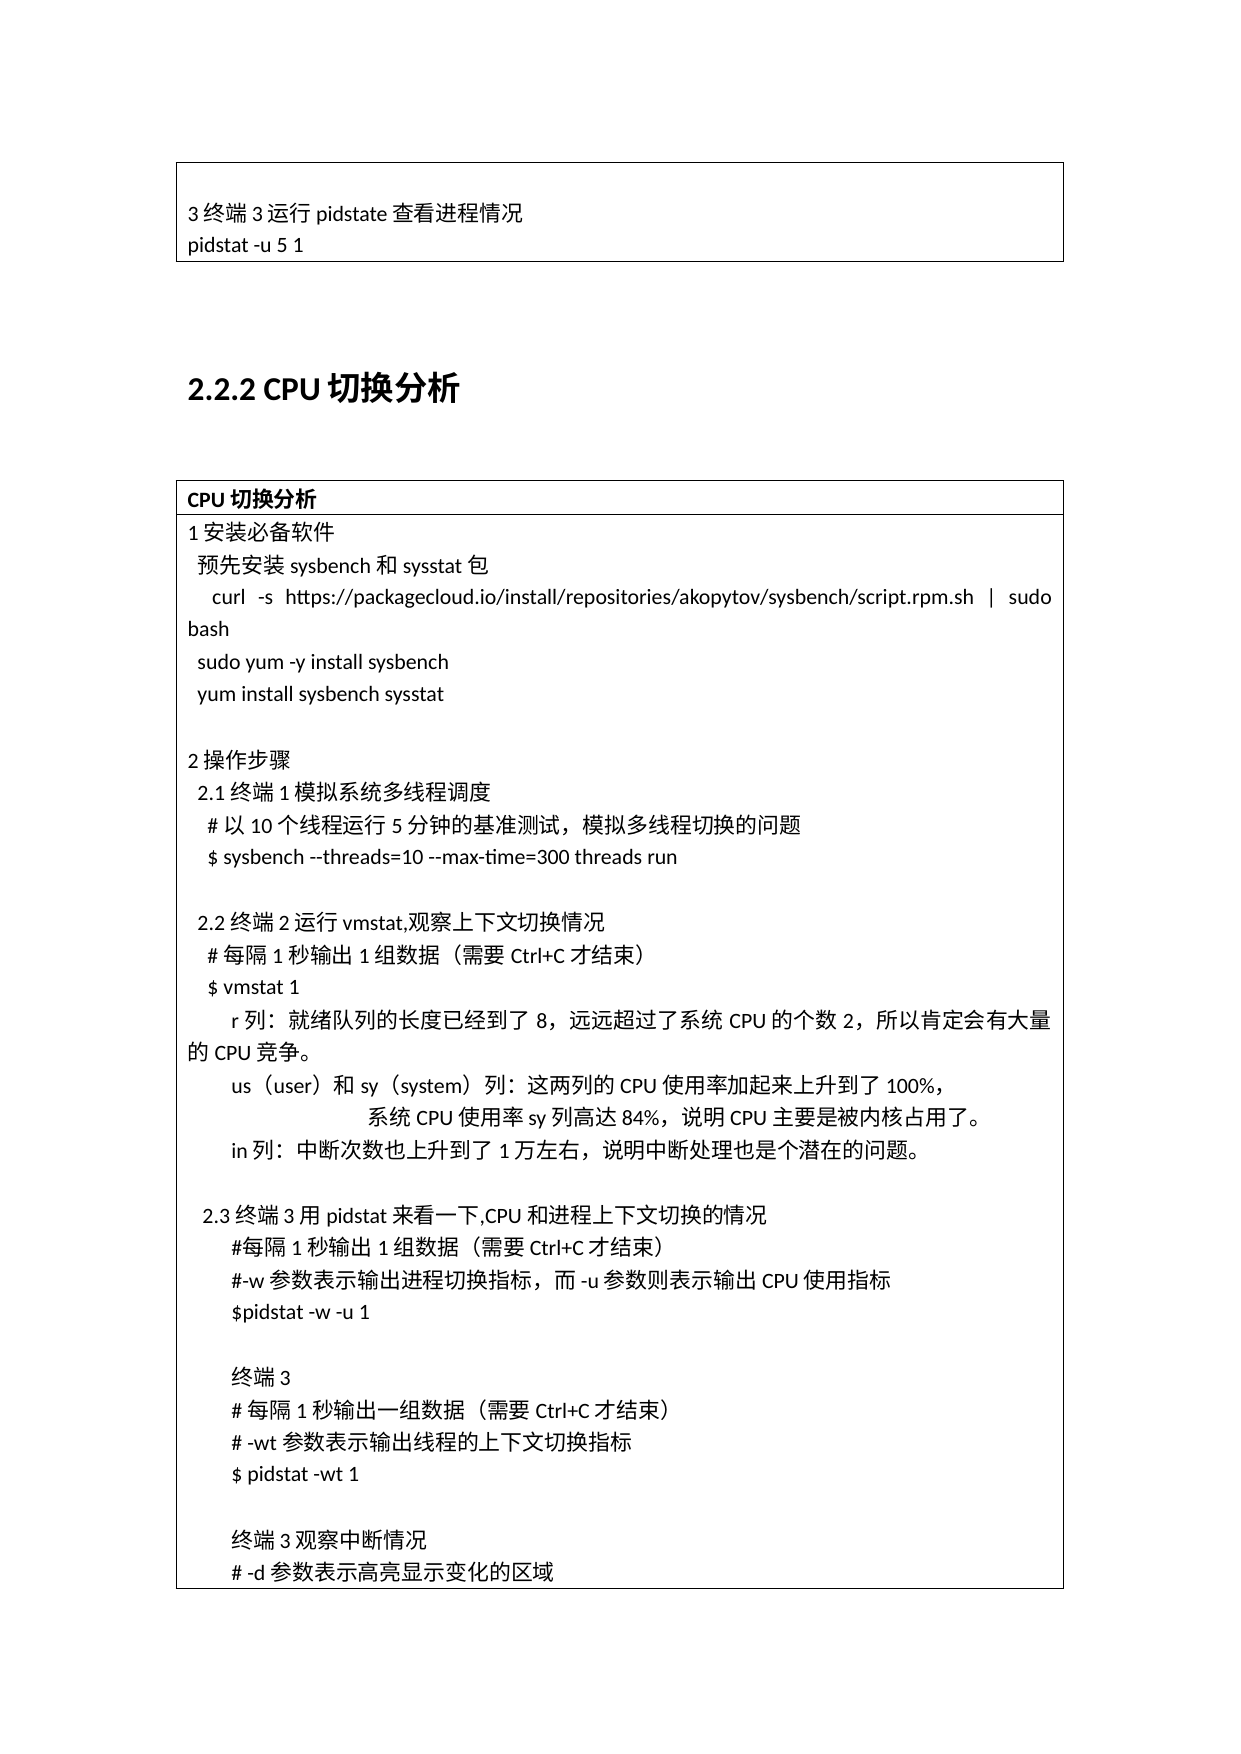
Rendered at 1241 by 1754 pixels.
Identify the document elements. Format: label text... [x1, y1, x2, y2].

subtitle 2.2.2 CPU切换分析 [187, 354, 1053, 419]
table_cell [177, 515, 1063, 1587]
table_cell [177, 163, 1063, 261]
table_header CPU 切换分析 [177, 481, 1063, 514]
